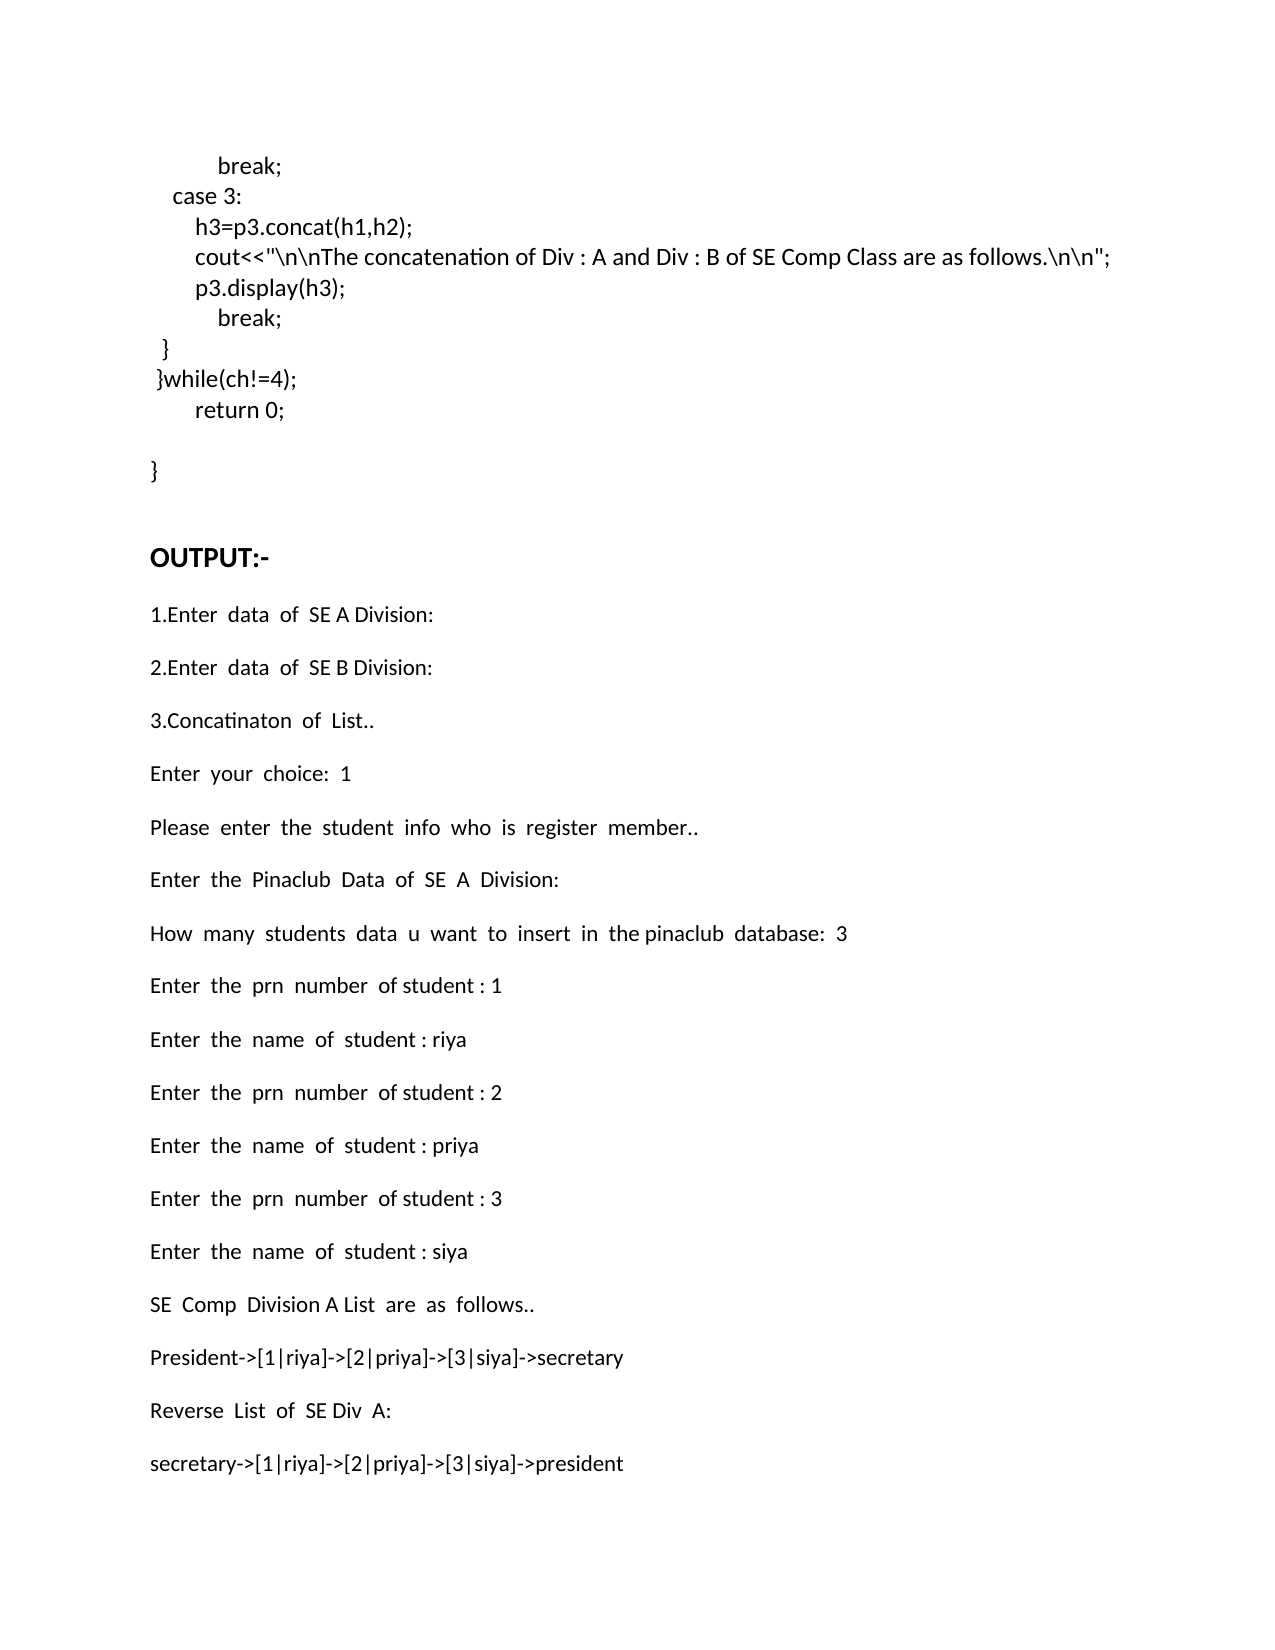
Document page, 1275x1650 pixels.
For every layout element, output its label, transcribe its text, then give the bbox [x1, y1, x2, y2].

text 2.Enter data of SE B Division: [150, 653, 1125, 682]
text SE Comp Division A List are as follows.. [150, 1290, 1125, 1318]
text break; [150, 150, 1125, 181]
text Enter your choice: 1 [150, 759, 1125, 788]
text p3.display(h3); [150, 272, 1125, 303]
text Reverse List of SE Div A: [150, 1396, 1125, 1424]
text } [150, 455, 1125, 486]
text President->[1|riya]->[2|priya]->[3|siya]->secretary [150, 1343, 1125, 1371]
text h3=p3.concat(h1,h2); [150, 211, 1125, 242]
text Please enter the student info who is register member.. [150, 813, 1125, 841]
text Enter the prn number of student : 2 [150, 1078, 1125, 1106]
text cout<<"\n\nThe concatenation of Div : A and Div : B of SE Comp Class are as follows.\n\n"; [150, 242, 1125, 272]
text }while(ch!=4); [150, 364, 1125, 394]
text case 3: [150, 181, 1125, 211]
text OUTPUT:- [150, 539, 1125, 574]
text Enter the prn number of student : 1 [150, 972, 1125, 1000]
text 3.Concatinaton of List.. [150, 707, 1125, 734]
text Enter the name of student : riya [150, 1025, 1125, 1053]
text secretary->[1|riya]->[2|priya]->[3|siya]->president [150, 1449, 1125, 1477]
text return 0; [150, 394, 1125, 425]
text Enter the prn number of student : 3 [150, 1184, 1125, 1212]
text Enter the name of student : siya [150, 1237, 1125, 1265]
text Enter the Pinaclub Data of SE A Division: [150, 866, 1125, 894]
text How many students data u want to insert in the pinaclub database: 3 [150, 919, 1125, 947]
text 1.Enter data of SE A Division: [150, 601, 1125, 628]
text } [150, 333, 1125, 364]
text break; [150, 303, 1125, 333]
text Enter the name of student : priya [150, 1131, 1125, 1159]
